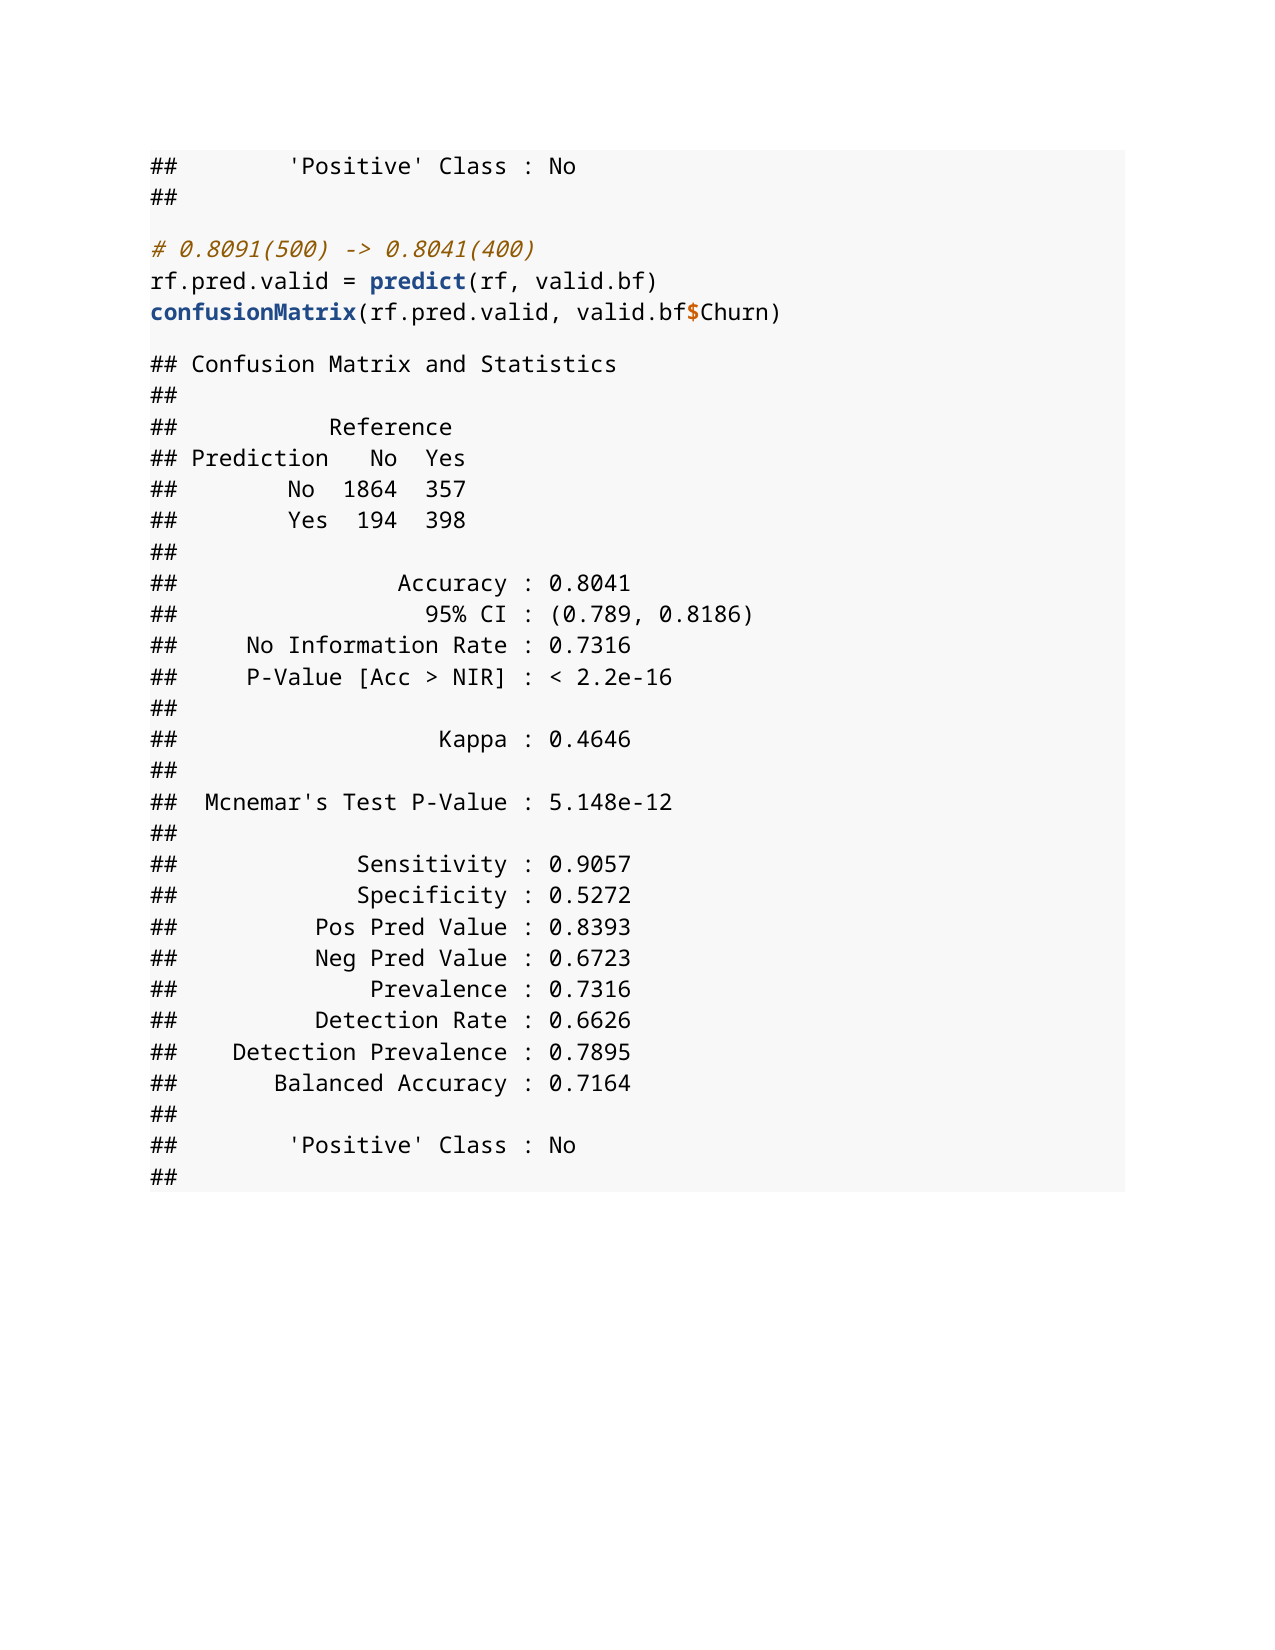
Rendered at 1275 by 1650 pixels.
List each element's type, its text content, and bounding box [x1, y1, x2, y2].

text ## Confusion Matrix and Statistics ## ## Reference ## Prediction No Yes ## No 1864 357 ## Yes 194 398 ## ## Accuracy : 0.8041 ## 95% CI : (0.789, 0.8186) ## No Information Rate : 0.7316 ## P-Value [Acc > NIR] : < 2.2e-16 ## ## Kappa : 0.4646 ## ## Mcnemar's Test P-Value : 5.148e-12 ## ## Sensitivity : 0.9057 ## Specificity : 0.5272 ## Pos Pred Value : 0.8393 ## Neg Pred Value : 0.6723 ## Prevalence : 0.7316 ## Detection Rate : 0.6626 ## Detection Prevalence : 0.7895 ## Balanced Accuracy : 0.7164 ## ## 'Positive' Class : No ## [150, 348, 1125, 1192]
text # 0.8091(500) -> 0.8041(400) rf.pred.valid = predict(rf, valid.bf) confusionMatrix(rf.pred.valid, valid.bf$Churn) [150, 233, 1125, 327]
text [150, 150, 1125, 212]
